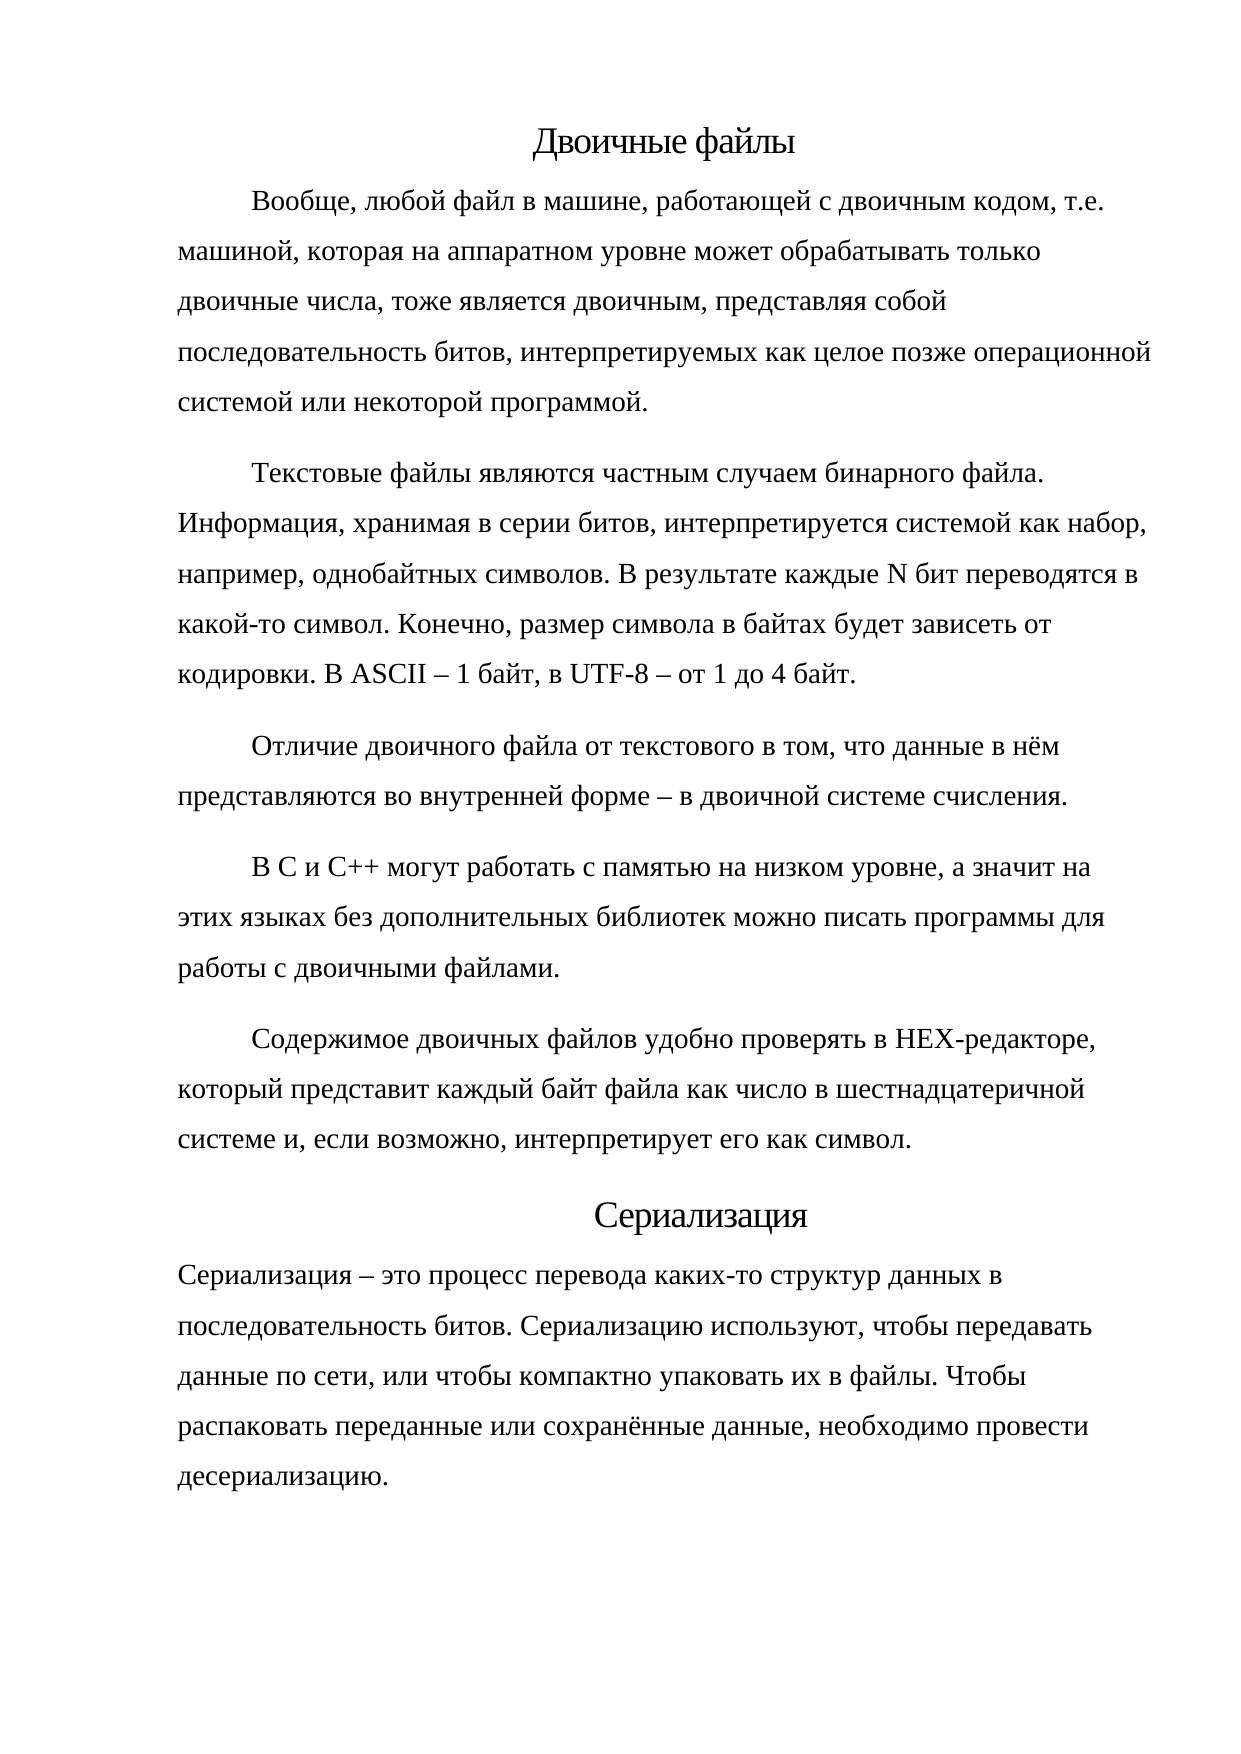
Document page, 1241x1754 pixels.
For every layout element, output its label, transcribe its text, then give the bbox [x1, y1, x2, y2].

text Отличие двоичного файла от текстового в том, что данные в нём представляются во внутренней форме – в двоичной системе счисления. [177, 728, 1152, 811]
text Текстовые файлы являются частным случаем бинарного файла. Информация, хранимая в серии битов, интерпретируется системой как набор, например, однобайтных символов. В результате каждые N бит переводятся в какой-то символ. Конечно, размер символа в байтах будет зависеть от кодировки. В ASCII – 1 байт, в UTF-8 – от 1 до 4 байт. [177, 455, 1152, 690]
title Сериализация [177, 1193, 1152, 1236]
text Содержимое двоичных файлов удобно проверять в HEX-редакторе, который представит каждый байт файла как число в шестнадцатеричной системе и, если возможно, интерпретирует его как символ. [177, 1021, 1152, 1155]
text Сериализация – это процесс перевода каких-то структур данных в последовательность битов. Сериализацию используют, чтобы передавать данные по сети, или чтобы компактно упаковать их в файлы. Чтобы распаковать переданные или сохранённые данные, необходимо провести десериализацию. [177, 1257, 1152, 1492]
text В С и С++ могут работать с памятью на низком уровне, а значит на этих языках без дополнительных библиотек можно писать программы для работы с двоичными файлами. [177, 849, 1152, 983]
title Двоичные файлы [177, 118, 1152, 161]
text Вообще, любой файл в машине, работающей с двоичным кодом, т.е. машиной, которая на аппаратном уровне может обрабатывать только двоичные числа, тоже является двоичным, представляя собой последовательность битов, интерпретируемых как целое позже операционной системой или некоторой программой. [177, 183, 1152, 418]
